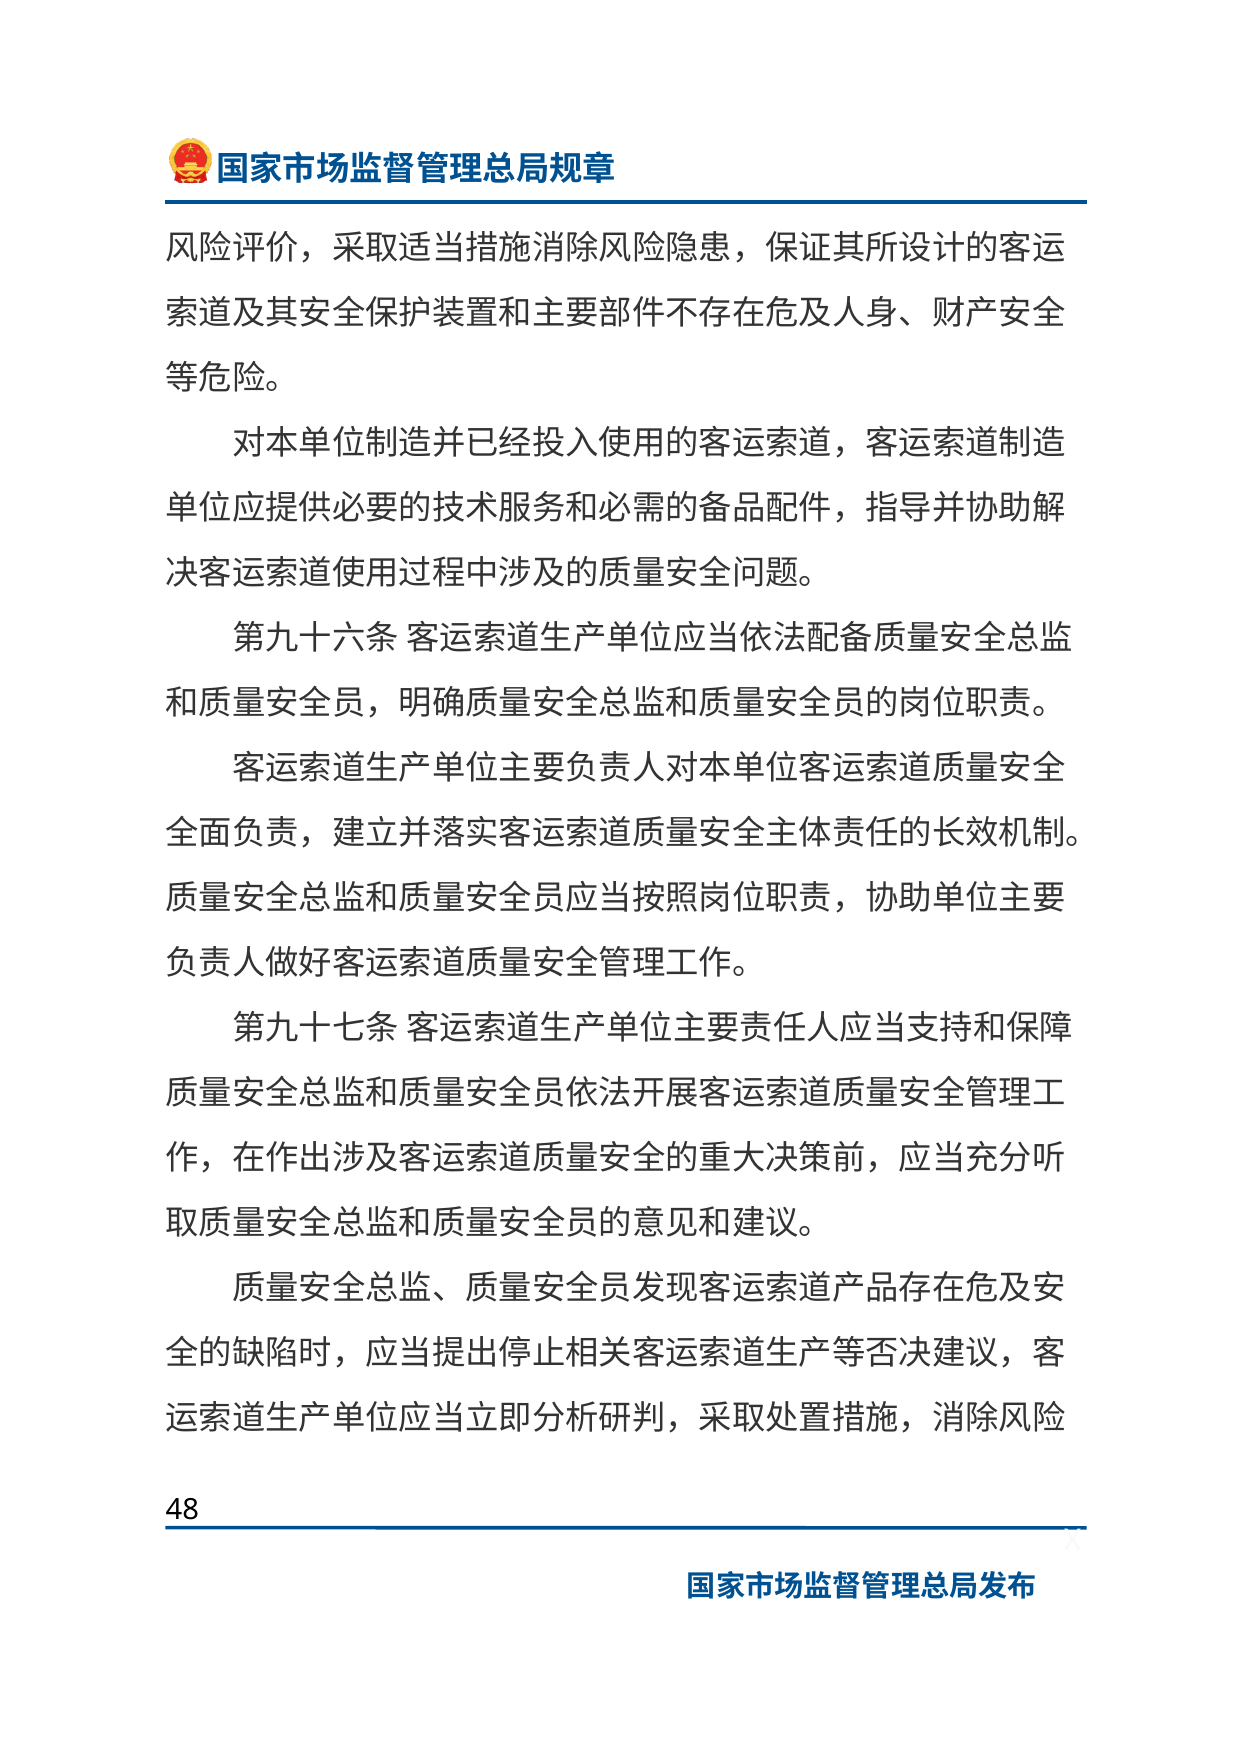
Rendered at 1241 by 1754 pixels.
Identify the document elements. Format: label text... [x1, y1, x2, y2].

text 对本单位制造并已经投入使用的客运索道，客运索道制造单位应提供必要的技术服务和必需的备品配件，指导并协助解决客运索道使用过程中涉及的质量安全问题。 [165, 408, 1087, 603]
text 客运索道生产单位主要负责人对本单位客运索道质量安全全面负责，建立并落实客运索道质量安全主体责任的长效机制。质量安全总监和质量安全员应当按照岗位职责，协助单位主要负责人做好客运索道质量安全管理工作。 [165, 733, 1087, 993]
text 第九十五条 客运索道制造单位进行客运索道及其安全保护装置和主要部件的设计时，应当开展有关客运索道安全性能的风险评价，采取适当措施消除风险隐患，保证其所设计的客运索道及其安全保护装置和主要部件不存在危及人身、财产安全等危险。 [165, 213, 1087, 408]
text 第九十六条 客运索道生产单位应当依法配备质量安全总监和质量安全员，明确质量安全总监和质量安全员的岗位职责。 [165, 603, 1087, 733]
text 质量安全总监、质量安全员发现客运索道产品存在危及安全的缺陷时，应当提出停止相关客运索道生产等否决建议，客运索道生产单位应当立即分析研判，采取处置措施，消除风险隐患。对已经出厂的产品发现存在同一性缺陷的，应当依法及时召回，并报当地省级市场监督管理部门。 [165, 1253, 1087, 1448]
text 第九十七条 客运索道生产单位主要责任人应当支持和保障质量安全总监和质量安全员依法开展客运索道质量安全管理工作，在作出涉及客运索道质量安全的重大决策前，应当充分听取质量安全总监和质量安全员的意见和建议。 [165, 993, 1087, 1253]
picture [165, 136, 216, 187]
